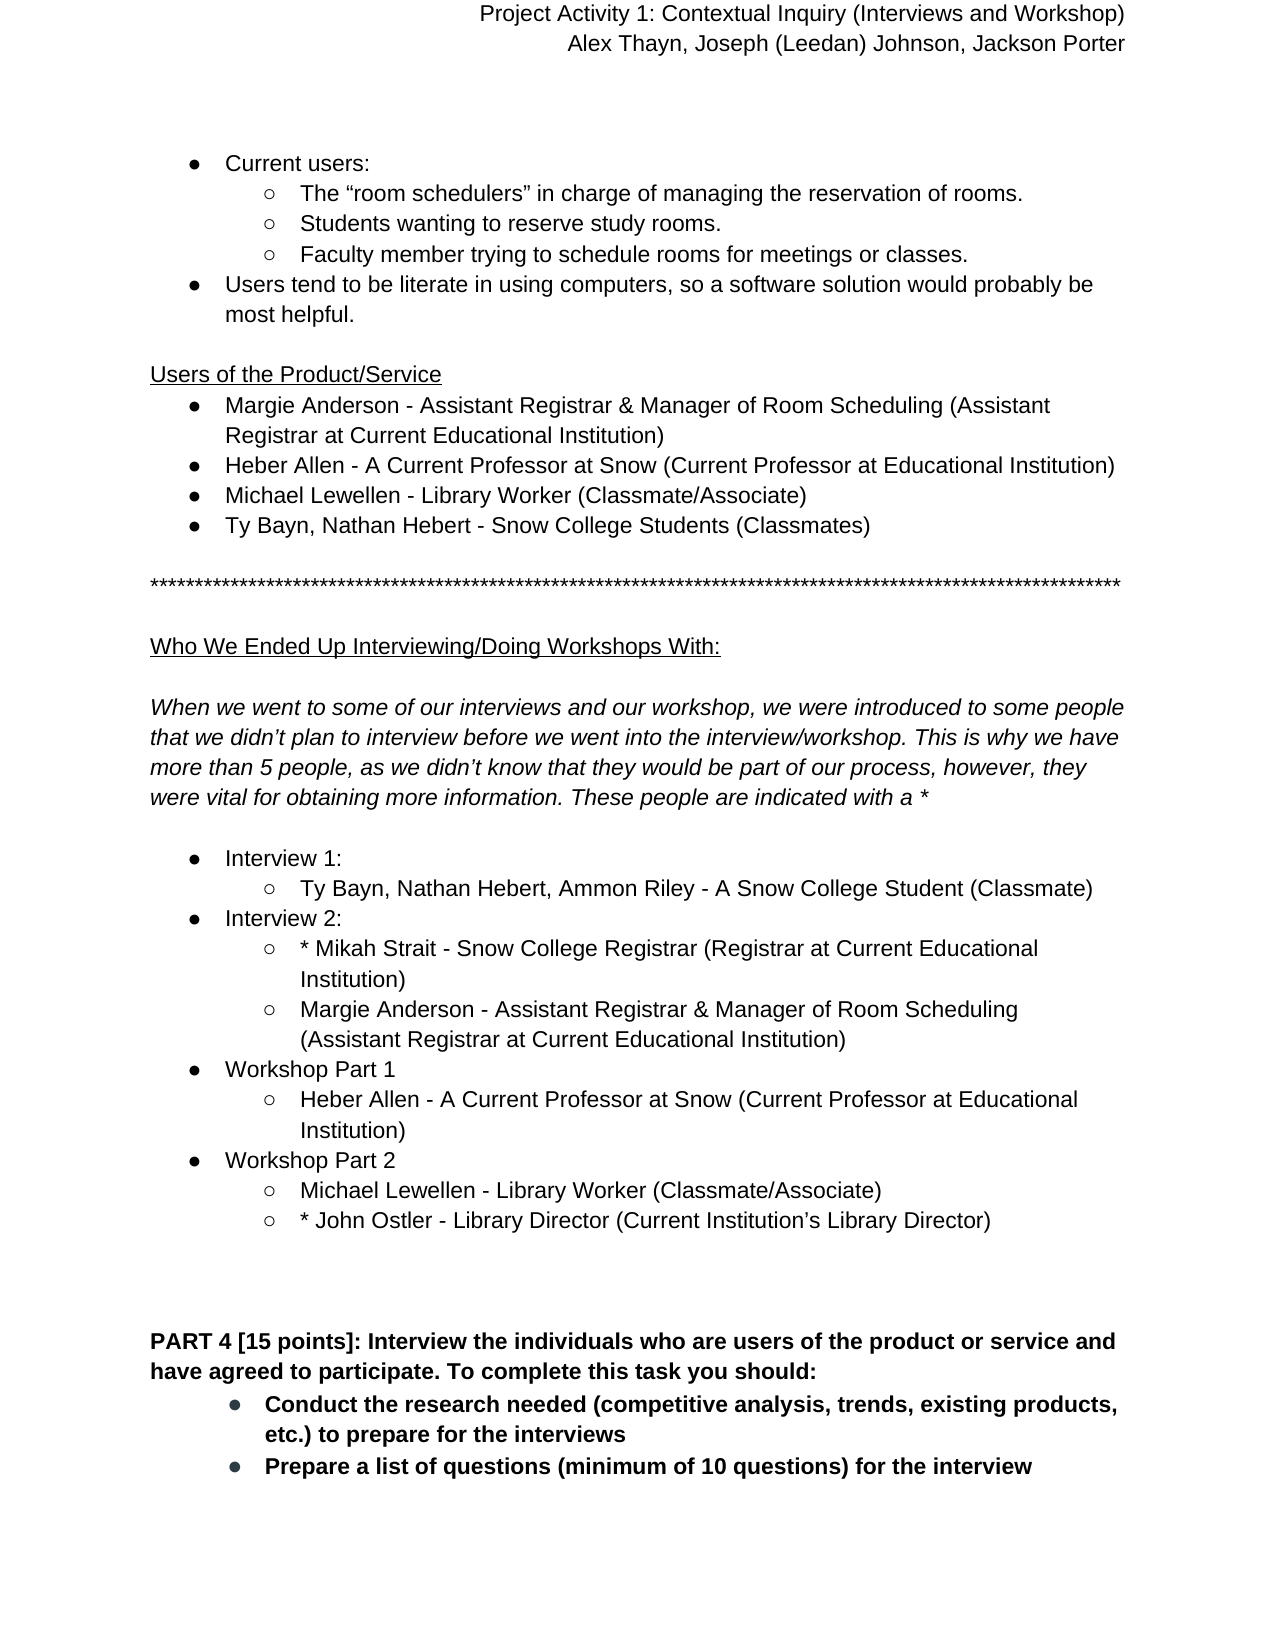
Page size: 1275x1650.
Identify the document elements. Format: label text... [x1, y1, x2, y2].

text ************************************************************************************************************* [150, 573, 1125, 599]
list Students wanting to reserve study rooms. [262, 210, 1125, 237]
list * Mikah Strait - Snow College Registrar (Registrar at Current Educational Institution) [262, 935, 1125, 992]
list Heber Allen - A Current Professor at Snow (Current Professor at Educational Institution) [187, 452, 1125, 478]
list Michael Lewellen - Library Worker (Classmate/Associate) [187, 482, 1125, 509]
list Heber Allen - A Current Professor at Snow (Current Professor at Educational Institution) [262, 1086, 1125, 1143]
list Michael Lewellen - Library Worker (Classmate/Associate) [262, 1177, 1125, 1203]
text Who We Ended Up Interviewing/Doing Workshops With: [150, 633, 1125, 660]
list * John Ostler - Library Director (Current Institution’s Library Director) [262, 1207, 1125, 1234]
text PART 4 [15 points]: Interview the individuals who are users of the product or service and have agreed to participate. To complete this task you should: [150, 1328, 1125, 1385]
list Interview 1: [187, 845, 1125, 871]
list Ty Bayn, Nathan Hebert, Ammon Riley - A Snow College Student (Classmate) [262, 875, 1125, 901]
list Prepare a list of questions (minimum of 10 questions) for the interview [227, 1451, 1125, 1480]
list Margie Anderson - Assistant Registrar & Manager of Room Scheduling (Assistant Registrar at Current Educational Institution) [187, 392, 1125, 448]
list Faculty member trying to schedule rooms for meetings or classes. [262, 241, 1125, 267]
list Current users: [187, 150, 1125, 176]
list Users tend to be literate in using computers, so a software solution would probably be most helpful. [187, 271, 1125, 327]
text Users of the Product/Service [150, 361, 1125, 388]
list The “room schedulers” in charge of managing the reservation of rooms. [262, 180, 1125, 207]
list Conduct the research needed (competitive analysis, trends, existing products, etc.) to prepare for the interviews [227, 1388, 1125, 1447]
list Workshop Part 1 [187, 1056, 1125, 1083]
text When we went to some of our interviews and our workshop, we were introduced to some people that we didn’t plan to interview before we went into the interview/workshop. This is why we have more than 5 people, as we didn’t know that they would be part of our process, however, they were vital for obtaining more information. These people are indicated with a * [150, 694, 1125, 811]
list Interview 2: [187, 905, 1125, 932]
list Margie Anderson - Assistant Registrar & Manager of Room Scheduling (Assistant Registrar at Current Educational Institution) [262, 996, 1125, 1052]
list Ty Bayn, Nathan Hebert - Snow College Students (Classmates) [187, 512, 1125, 539]
list Workshop Part 2 [187, 1147, 1125, 1173]
